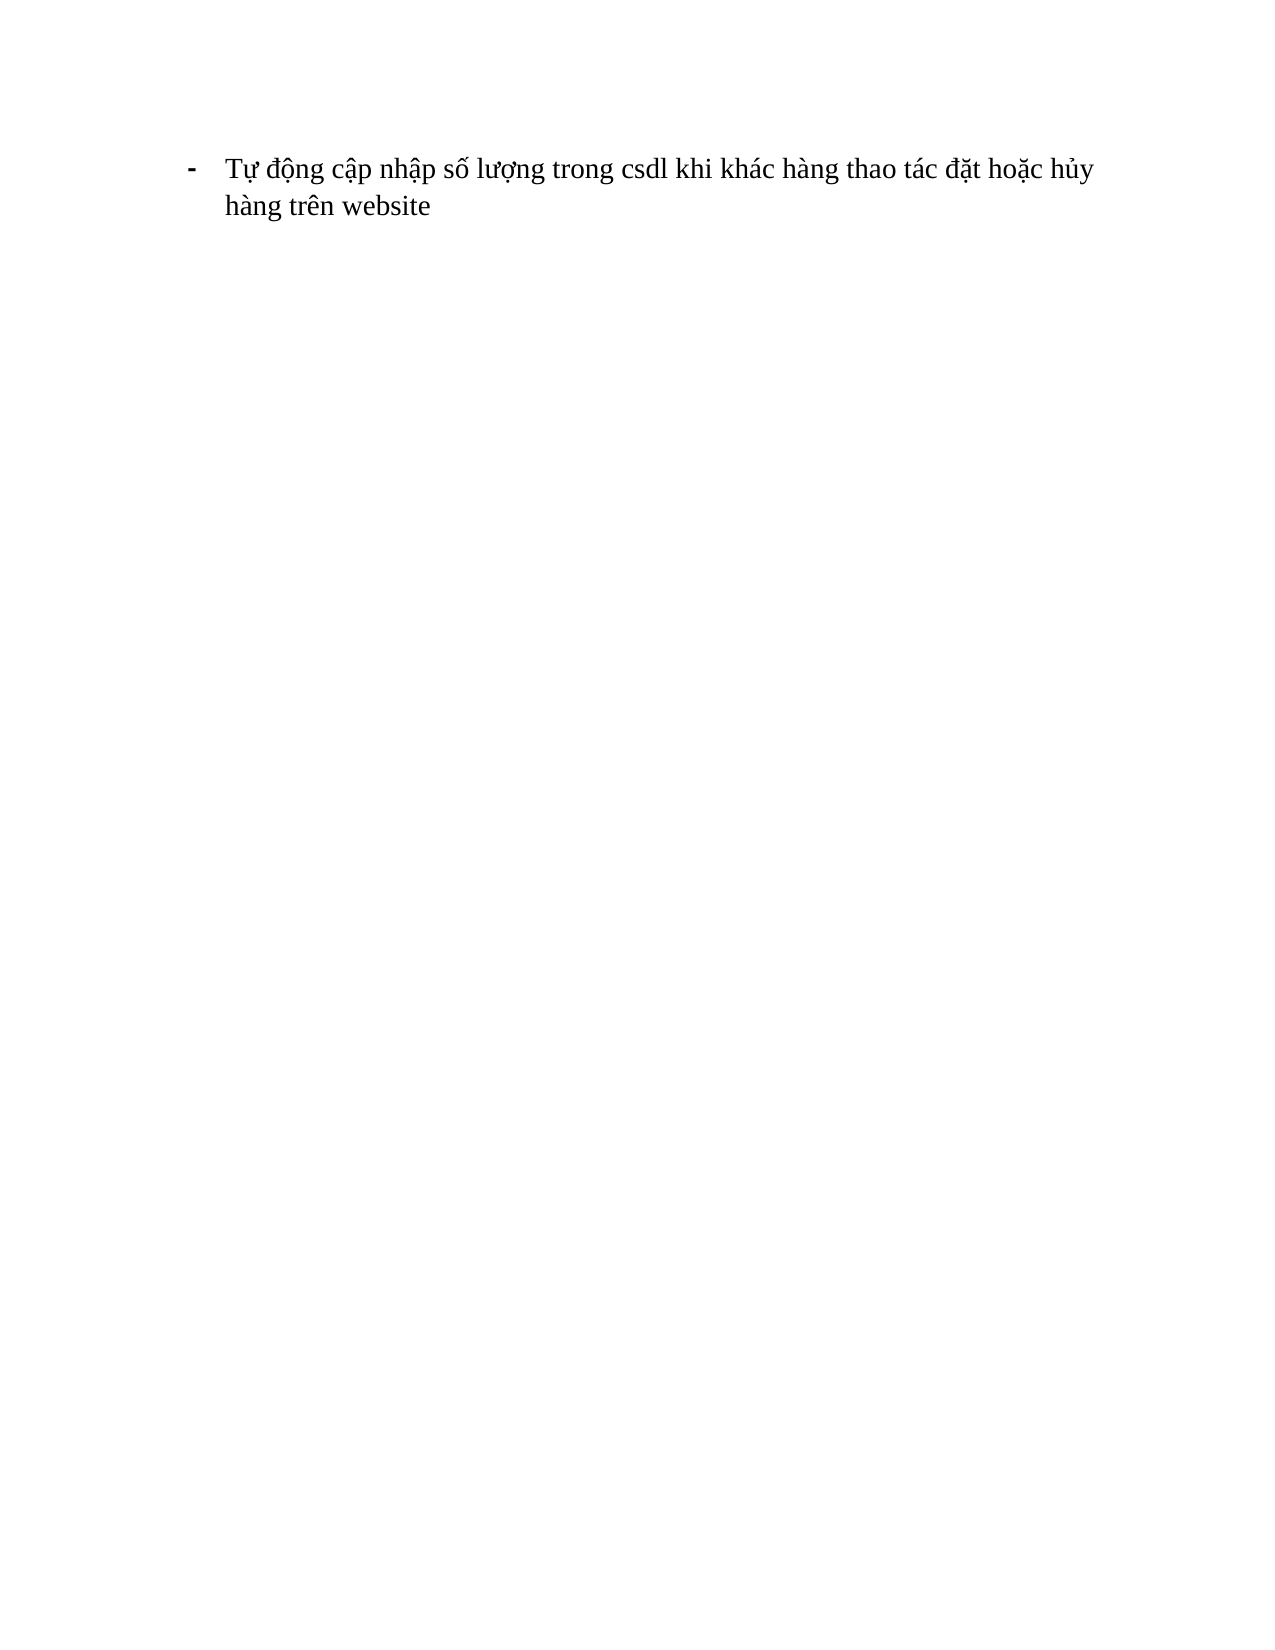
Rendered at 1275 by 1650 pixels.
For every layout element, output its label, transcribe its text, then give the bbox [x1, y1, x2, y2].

list Tự động cập nhập số lượng trong csdl khi khác hàng thao tác đặt hoặc hủy hàng trên website [187, 150, 1125, 222]
